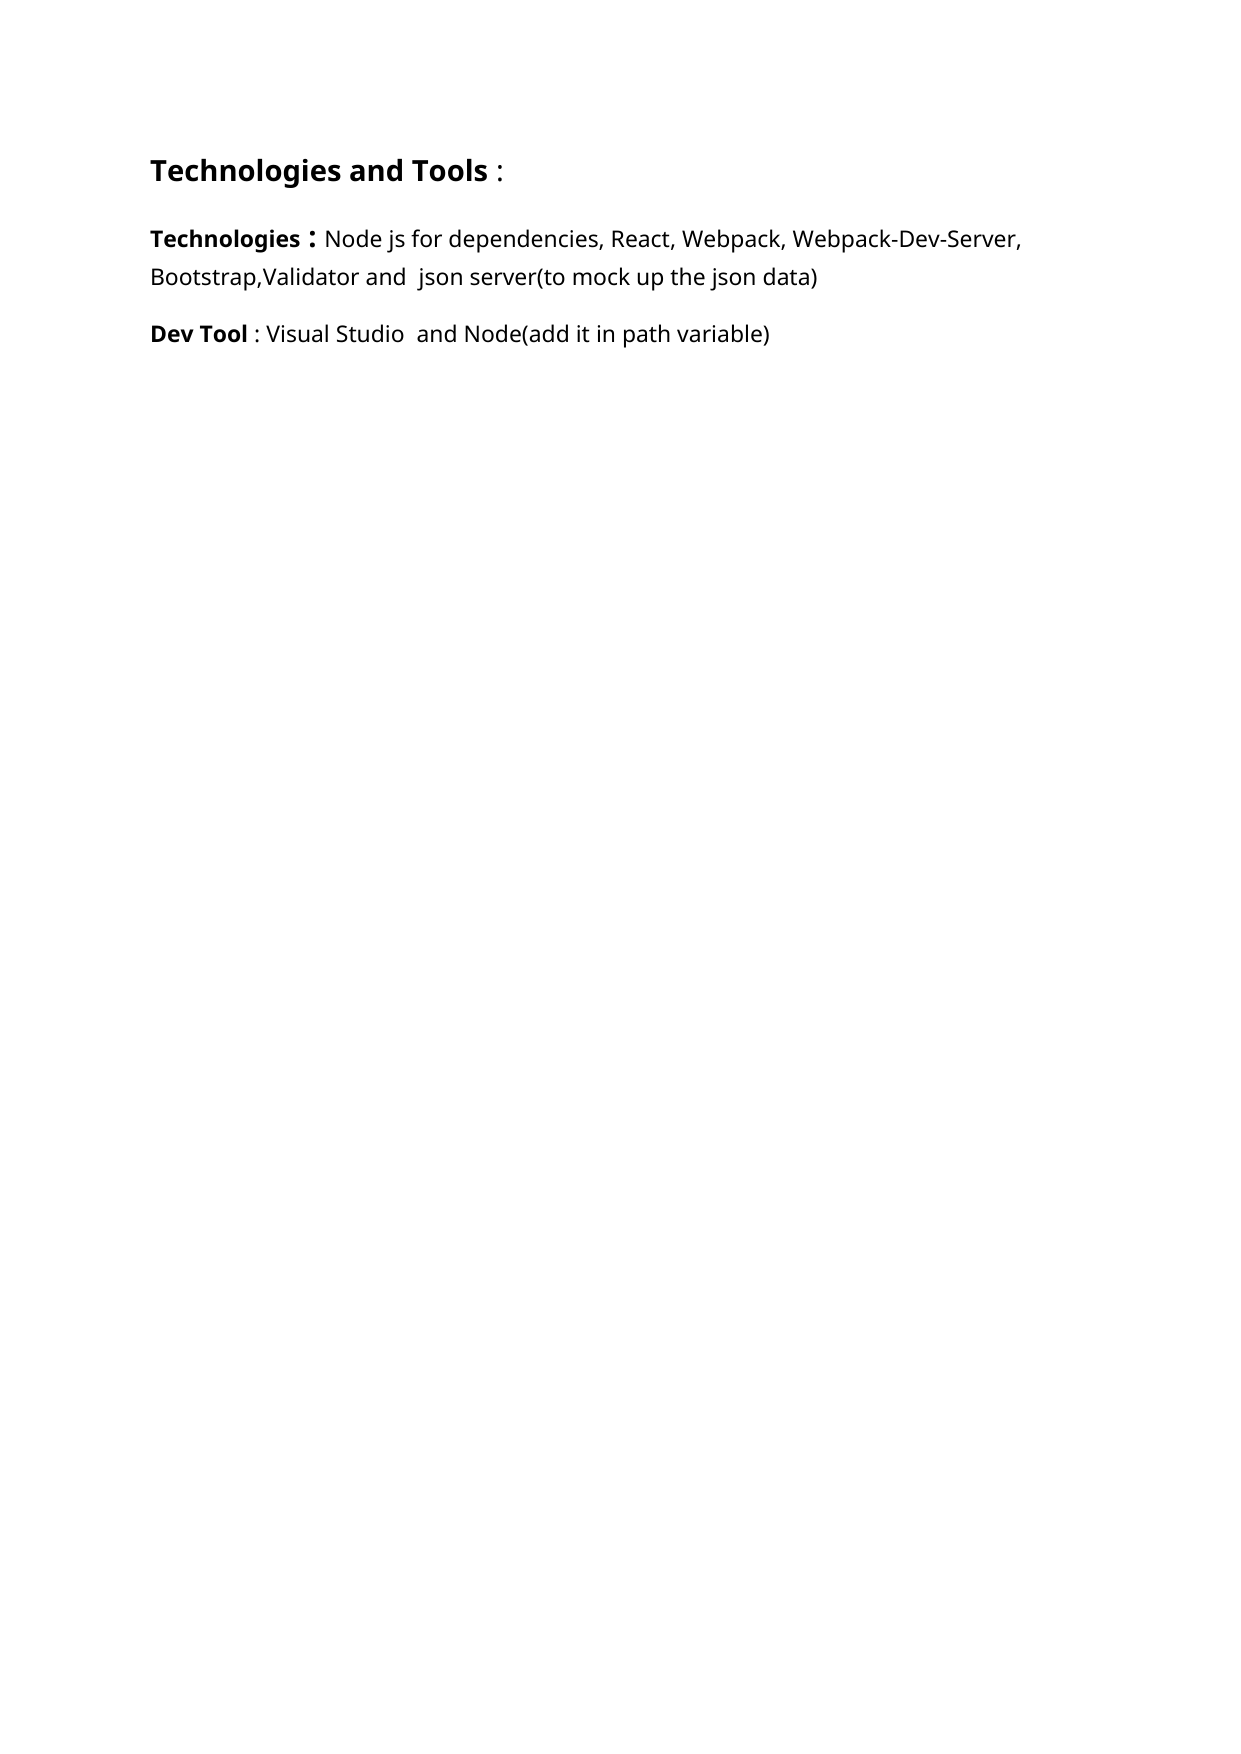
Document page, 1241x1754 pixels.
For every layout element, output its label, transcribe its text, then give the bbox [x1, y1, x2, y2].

text Dev Tool : Visual Studio and Node(add it in path variable) [150, 318, 1090, 349]
text Technologies and Tools : [150, 150, 1090, 190]
text Technologies : Node js for dependencies, React, Webpack, Webpack-Dev-Server, Bootstrap,Validator and json server(to mock up the json data) [150, 216, 1090, 292]
